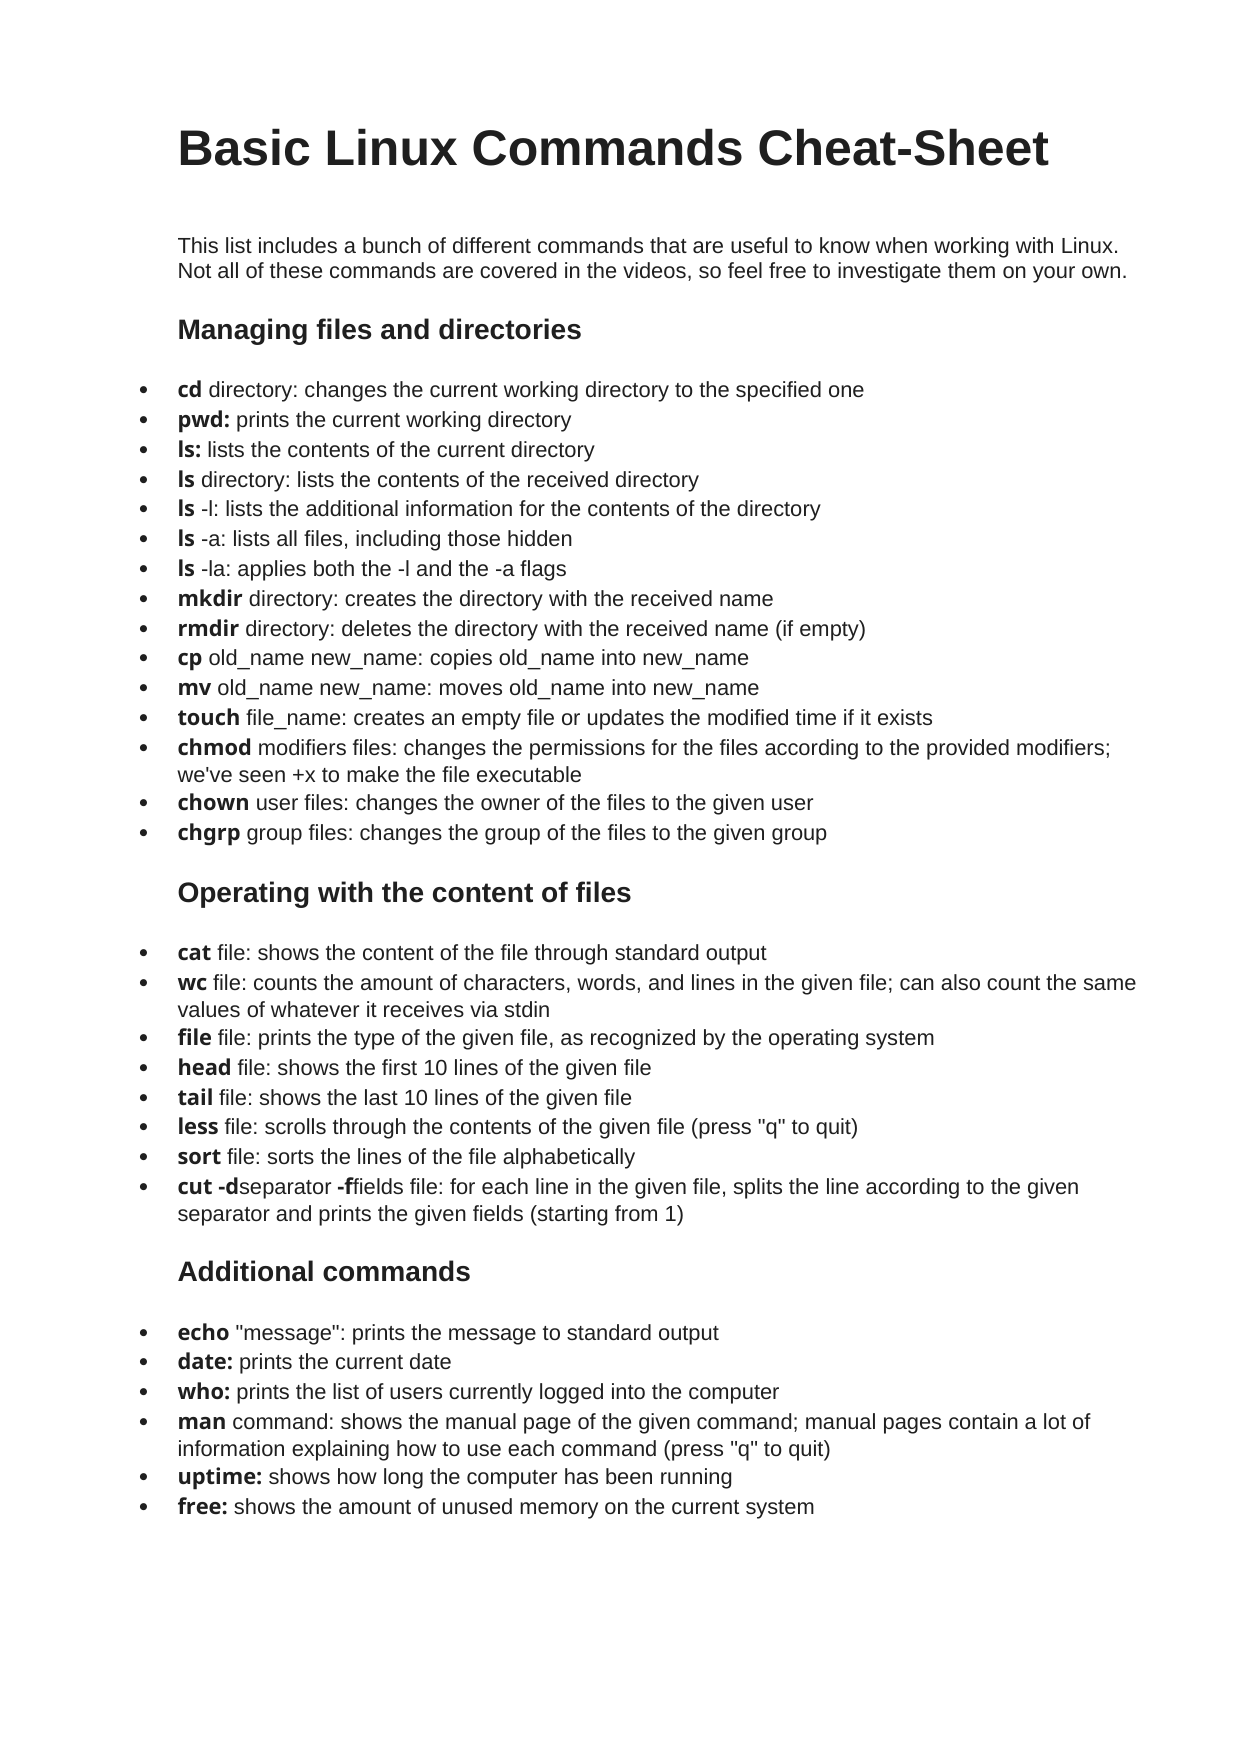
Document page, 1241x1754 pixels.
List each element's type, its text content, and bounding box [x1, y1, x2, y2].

list cut -dseparator -ffields file: for each line in the given file, splits the line according to the given separator and prints the given fields (starting from 1) [140, 1171, 1152, 1226]
list ls directory: lists the contents of the received directory [140, 464, 1152, 493]
list cp old_name new_name: copies old_name into new_name [140, 642, 1152, 672]
list chmod modifiers files: changes the permissions for the files according to the provided modifiers; we've seen +x to make the file executable [140, 732, 1152, 787]
text Additional commands [177, 1255, 1152, 1287]
list less file: scrolls through the contents of the given file (press "q" to quit) [140, 1111, 1152, 1141]
list who: prints the list of users currently logged into the computer [140, 1376, 1152, 1406]
list cat file: shows the content of the file through standard output [140, 937, 1152, 967]
text Operating with the content of files [177, 876, 1152, 908]
list ls -l: lists the additional information for the contents of the directory [140, 493, 1152, 523]
list man command: shows the manual page of the given command; manual pages contain a lot of information explaining how to use each command (press "q" to quit) [140, 1406, 1152, 1461]
list cd directory: changes the current working directory to the specified one [140, 374, 1152, 404]
list chgrp group files: changes the group of the files to the given group [140, 817, 1152, 846]
list sort file: sorts the lines of the file alphabetically [140, 1141, 1152, 1171]
list mkdir directory: creates the directory with the received name [140, 583, 1152, 613]
list wc file: counts the amount of characters, words, and lines in the given file; can also count the same values of whatever it receives via stdin [140, 967, 1152, 1022]
list head file: shows the first 10 lines of the given file [140, 1052, 1152, 1081]
list pwd: prints the current working directory [140, 404, 1152, 434]
list chown user files: changes the owner of the files to the given user [140, 787, 1152, 817]
text This list includes a bunch of different commands that are useful to know when working with Linux. Not all of these commands are covered in the videos, so feel free to investigate them on your own. [177, 233, 1152, 283]
list uptime: shows how long the computer has been running [140, 1461, 1152, 1491]
list ls: lists the contents of the current directory [140, 434, 1152, 464]
list echo "message": prints the message to standard output [140, 1317, 1152, 1346]
list free: shows the amount of unused memory on the current system [140, 1491, 1152, 1521]
list rmdir directory: deletes the directory with the received name (if empty) [140, 613, 1152, 642]
list tail file: shows the last 10 lines of the given file [140, 1081, 1152, 1111]
text Managing files and directories [177, 313, 1152, 345]
list mv old_name new_name: moves old_name into new_name [140, 672, 1152, 702]
list file file: prints the type of the given file, as recognized by the operating system [140, 1022, 1152, 1052]
text Basic Linux Commands Cheat-Sheet [177, 118, 1152, 176]
list ls -a: lists all files, including those hidden [140, 523, 1152, 553]
list touch file_name: creates an empty file or updates the modified time if it exists [140, 702, 1152, 732]
list ls -la: applies both the -l and the -a flags [140, 553, 1152, 583]
list date: prints the current date [140, 1346, 1152, 1376]
